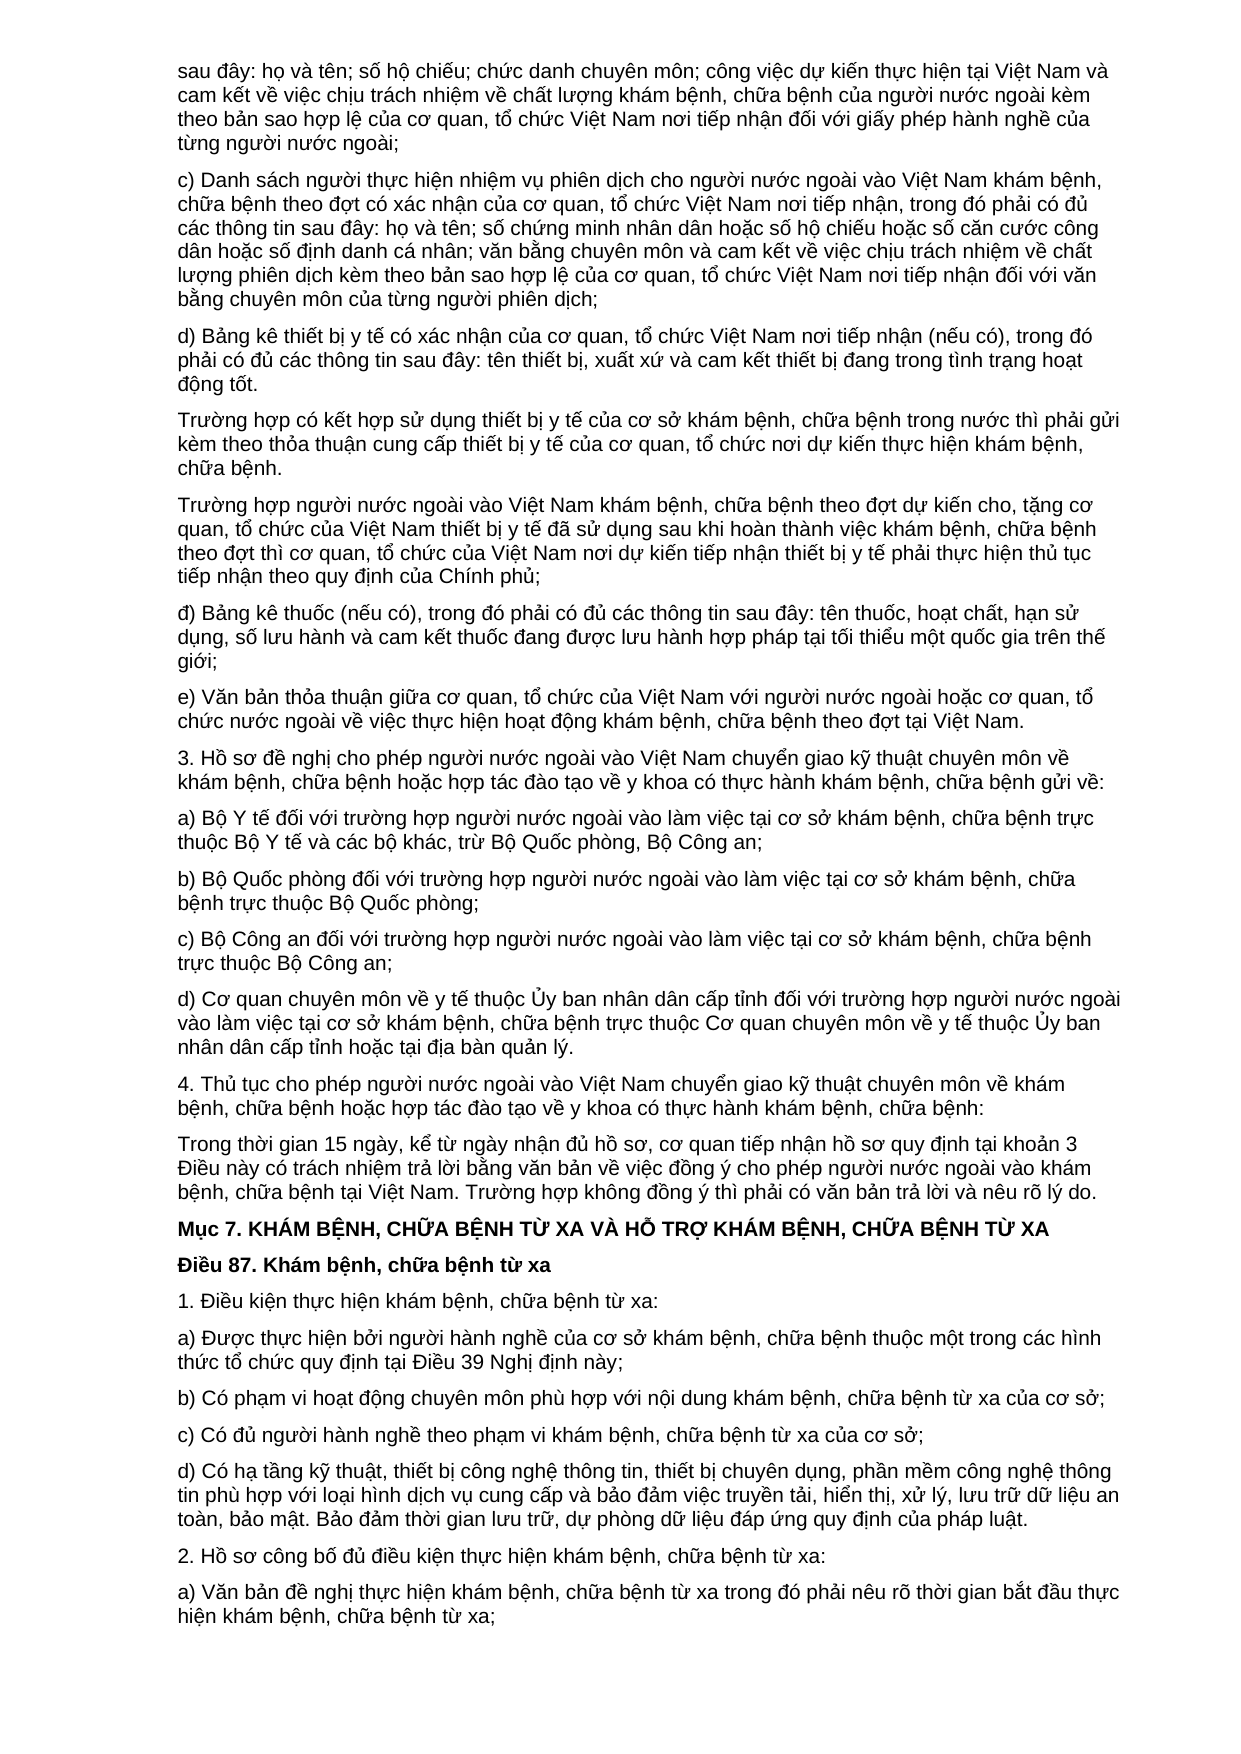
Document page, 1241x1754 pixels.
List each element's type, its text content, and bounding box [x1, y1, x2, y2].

text Trường hợp có kết hợp sử dụng thiết bị y tế của cơ sở khám bệnh, chữa bệnh trong nước thì phải gửi kèm theo thỏa thuận cung cấp thiết bị y tế của cơ quan, tổ chức nơi dự kiến thực hiện khám bệnh, chữa bệnh. [177, 408, 1122, 480]
text 3. Hồ sơ đề nghị cho phép người nước ngoài vào Việt Nam chuyển giao kỹ thuật chuyên môn về khám bệnh, chữa bệnh hoặc hợp tác đào tạo về y khoa có thực hành khám bệnh, chữa bệnh gửi về: [177, 746, 1122, 793]
text Mục 7. KHÁM BỆNH, CHỮA BỆNH TỪ XA VÀ HỖ TRỢ KHÁM BỆNH, CHỮA BỆNH TỪ XA [177, 1216, 1122, 1240]
text d) Cơ quan chuyên môn về y tế thuộc Ủy ban nhân dân cấp tỉnh đối với trường hợp người nước ngoài vào làm việc tại cơ sở khám bệnh, chữa bệnh trực thuộc Cơ quan chuyên môn về y tế thuộc Ủy ban nhân dân cấp tỉnh hoặc tại địa bàn quản lý. [177, 987, 1122, 1059]
text e) Văn bản thỏa thuận giữa cơ quan, tổ chức của Việt Nam với người nước ngoài hoặc cơ quan, tổ chức nước ngoài về việc thực hiện hoạt động khám bệnh, chữa bệnh theo đợt tại Việt Nam. [177, 685, 1122, 733]
text d) Có hạ tầng kỹ thuật, thiết bị công nghệ thông tin, thiết bị chuyên dụng, phần mềm công nghệ thông tin phù hợp với loại hình dịch vụ cung cấp và bảo đảm việc truyền tải, hiển thị, xử lý, lưu trữ dữ liệu an toàn, bảo mật. Bảo đảm thời gian lưu trữ, dự phòng dữ liệu đáp ứng quy định của pháp luật. [177, 1459, 1122, 1531]
text c) Bộ Công an đối với trường hợp người nước ngoài vào làm việc tại cơ sở khám bệnh, chữa bệnh trực thuộc Bộ Công an; [177, 927, 1122, 975]
text 2. Hồ sơ công bố đủ điều kiện thực hiện khám bệnh, chữa bệnh từ xa: [177, 1543, 1122, 1567]
text Trong thời gian 15 ngày, kể từ ngày nhận đủ hồ sơ, cơ quan tiếp nhận hồ sơ quy định tại khoản 3 Điều này có trách nhiệm trả lời bằng văn bản về việc đồng ý cho phép người nước ngoài vào khám bệnh, chữa bệnh tại Việt Nam. Trường hợp không đồng ý thì phải có văn bản trả lời và nêu rõ lý do. [177, 1132, 1122, 1204]
text a) Được thực hiện bởi người hành nghề của cơ sở khám bệnh, chữa bệnh thuộc một trong các hình thức tổ chức quy định tại Điều 39 Nghị định này; [177, 1326, 1122, 1374]
text d) Bảng kê thiết bị y tế có xác nhận của cơ quan, tổ chức Việt Nam nơi tiếp nhận (nếu có), trong đó phải có đủ các thông tin sau đây: tên thiết bị, xuất xứ và cam kết thiết bị đang trong tình trạng hoạt động tốt. [177, 324, 1122, 396]
text 1. Điều kiện thực hiện khám bệnh, chữa bệnh từ xa: [177, 1289, 1122, 1313]
text b) Bộ Quốc phòng đối với trường hợp người nước ngoài vào làm việc tại cơ sở khám bệnh, chữa bệnh trực thuộc Bộ Quốc phòng; [177, 866, 1122, 914]
text Điều 87. Khám bệnh, chữa bệnh từ xa [177, 1253, 1122, 1277]
text đ) Bảng kê thuốc (nếu có), trong đó phải có đủ các thông tin sau đây: tên thuốc, hoạt chất, hạn sử dụng, số lưu hành và cam kết thuốc đang được lưu hành hợp pháp tại tối thiểu một quốc gia trên thế giới; [177, 601, 1122, 673]
text 4. Thủ tục cho phép người nước ngoài vào Việt Nam chuyển giao kỹ thuật chuyên môn về khám bệnh, chữa bệnh hoặc hợp tác đào tạo về y khoa có thực hành khám bệnh, chữa bệnh: [177, 1072, 1122, 1119]
text a) Văn bản đề nghị thực hiện khám bệnh, chữa bệnh từ xa trong đó phải nêu rõ thời gian bắt đầu thực hiện khám bệnh, chữa bệnh từ xa; [177, 1580, 1122, 1628]
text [177, 59, 1122, 155]
text c) Danh sách người thực hiện nhiệm vụ phiên dịch cho người nước ngoài vào Việt Nam khám bệnh, chữa bệnh theo đợt có xác nhận của cơ quan, tổ chức Việt Nam nơi tiếp nhận, trong đó phải có đủ các thông tin sau đây: họ và tên; số chứng minh nhân dân hoặc số hộ chiếu hoặc số căn cước công dân hoặc số định danh cá nhân; văn bằng chuyên môn và cam kết về việc chịu trách nhiệm về chất lượng phiên dịch kèm theo bản sao hợp lệ của cơ quan, tổ chức Việt Nam nơi tiếp nhận đối với văn bằng chuyên môn của từng người phiên dịch; [177, 167, 1122, 311]
text a) Bộ Y tế đối với trường hợp người nước ngoài vào làm việc tại cơ sở khám bệnh, chữa bệnh trực thuộc Bộ Y tế và các bộ khác, trừ Bộ Quốc phòng, Bộ Công an; [177, 806, 1122, 854]
text b) Có phạm vi hoạt động chuyên môn phù hợp với nội dung khám bệnh, chữa bệnh từ xa của cơ sở; [177, 1386, 1122, 1410]
text Trường hợp người nước ngoài vào Việt Nam khám bệnh, chữa bệnh theo đợt dự kiến cho, tặng cơ quan, tổ chức của Việt Nam thiết bị y tế đã sử dụng sau khi hoàn thành việc khám bệnh, chữa bệnh theo đợt thì cơ quan, tổ chức của Việt Nam nơi dự kiến tiếp nhận thiết bị y tế phải thực hiện thủ tục tiếp nhận theo quy định của Chính phủ; [177, 492, 1122, 588]
text c) Có đủ người hành nghề theo phạm vi khám bệnh, chữa bệnh từ xa của cơ sở; [177, 1423, 1122, 1447]
